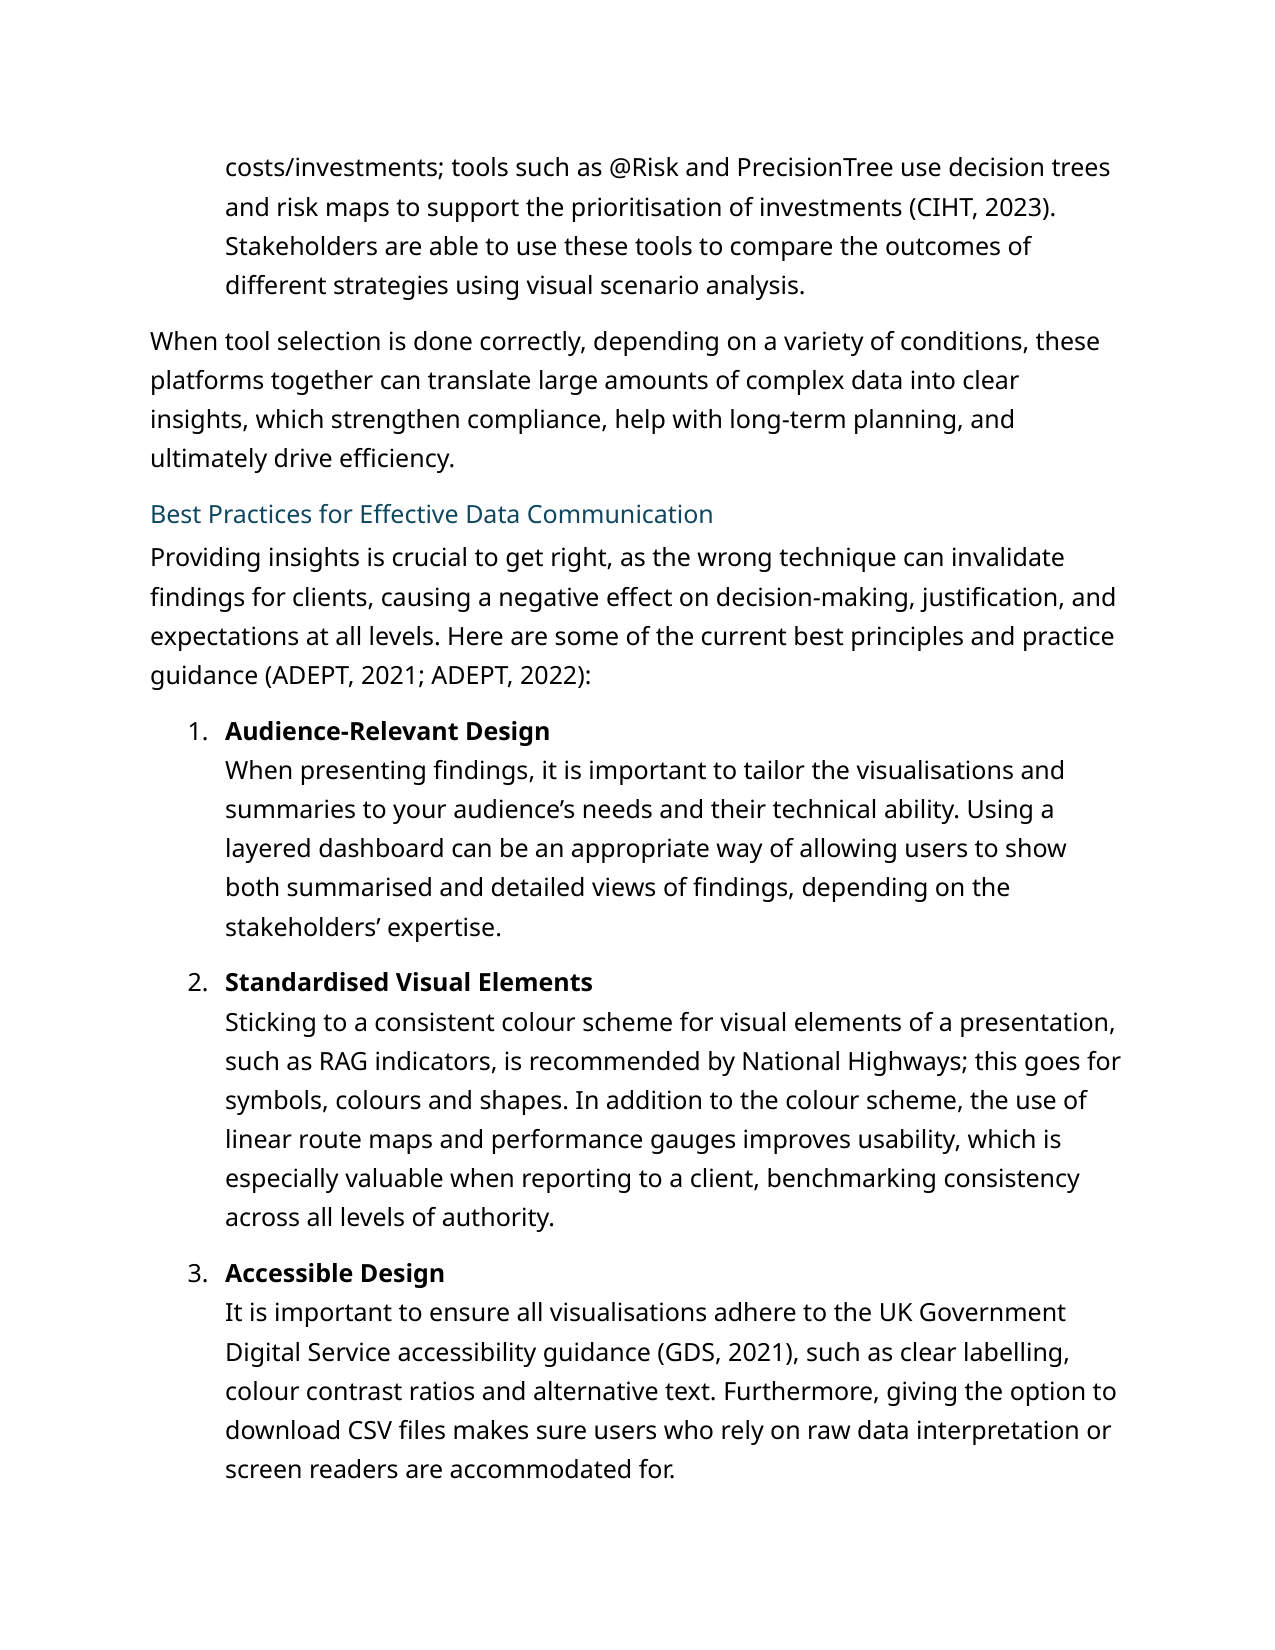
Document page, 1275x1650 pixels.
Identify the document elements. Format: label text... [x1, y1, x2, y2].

text Providing insights is crucial to get right, as the wrong technique can invalidate findings for clients, causing a negative effect on decision-making, justification, and expectations at all levels. Here are some of the current best principles and practice guidance (ADEPT, 2021; ADEPT, 2022): [150, 540, 1125, 692]
list Audience-Relevant Design When presenting findings, it is important to tailor the visualisations and summaries to your audience’s needs and their technical ability. Using a layered dashboard can be an appropriate way of allowing users to show both summarised and detailed views of findings, depending on the stakeholders’ expertise. [187, 713, 1125, 943]
list Standardised Visual Elements Sticking to a consistent colour scheme for visual elements of a presentation, such as RAG indicators, is recommended by National Highways; this goes for symbols, colours and shapes. In addition to the colour scheme, the use of linear route maps and performance gauges improves usability, which is especially valuable when reporting to a client, benchmarking consistency across all levels of authority. [187, 965, 1125, 1234]
subtitle Best Practices for Effective Data Communication [150, 497, 1125, 531]
text When tool selection is done correctly, depending on a variety of conditions, these platforms together can translate large amounts of complex data into clear insights, which strengthen compliance, help with long-term planning, and ultimately drive efficiency. [150, 323, 1125, 475]
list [187, 150, 1125, 302]
list Accessible Design It is important to ensure all visualisations adhere to the UK Government Digital Service accessibility guidance (GDS, 2021), such as clear labelling, colour contrast ratios and alternative text. Furthermore, giving the option to download CSV files makes sure users who rely on raw data interpretation or screen readers are accommodated for. [187, 1256, 1125, 1486]
